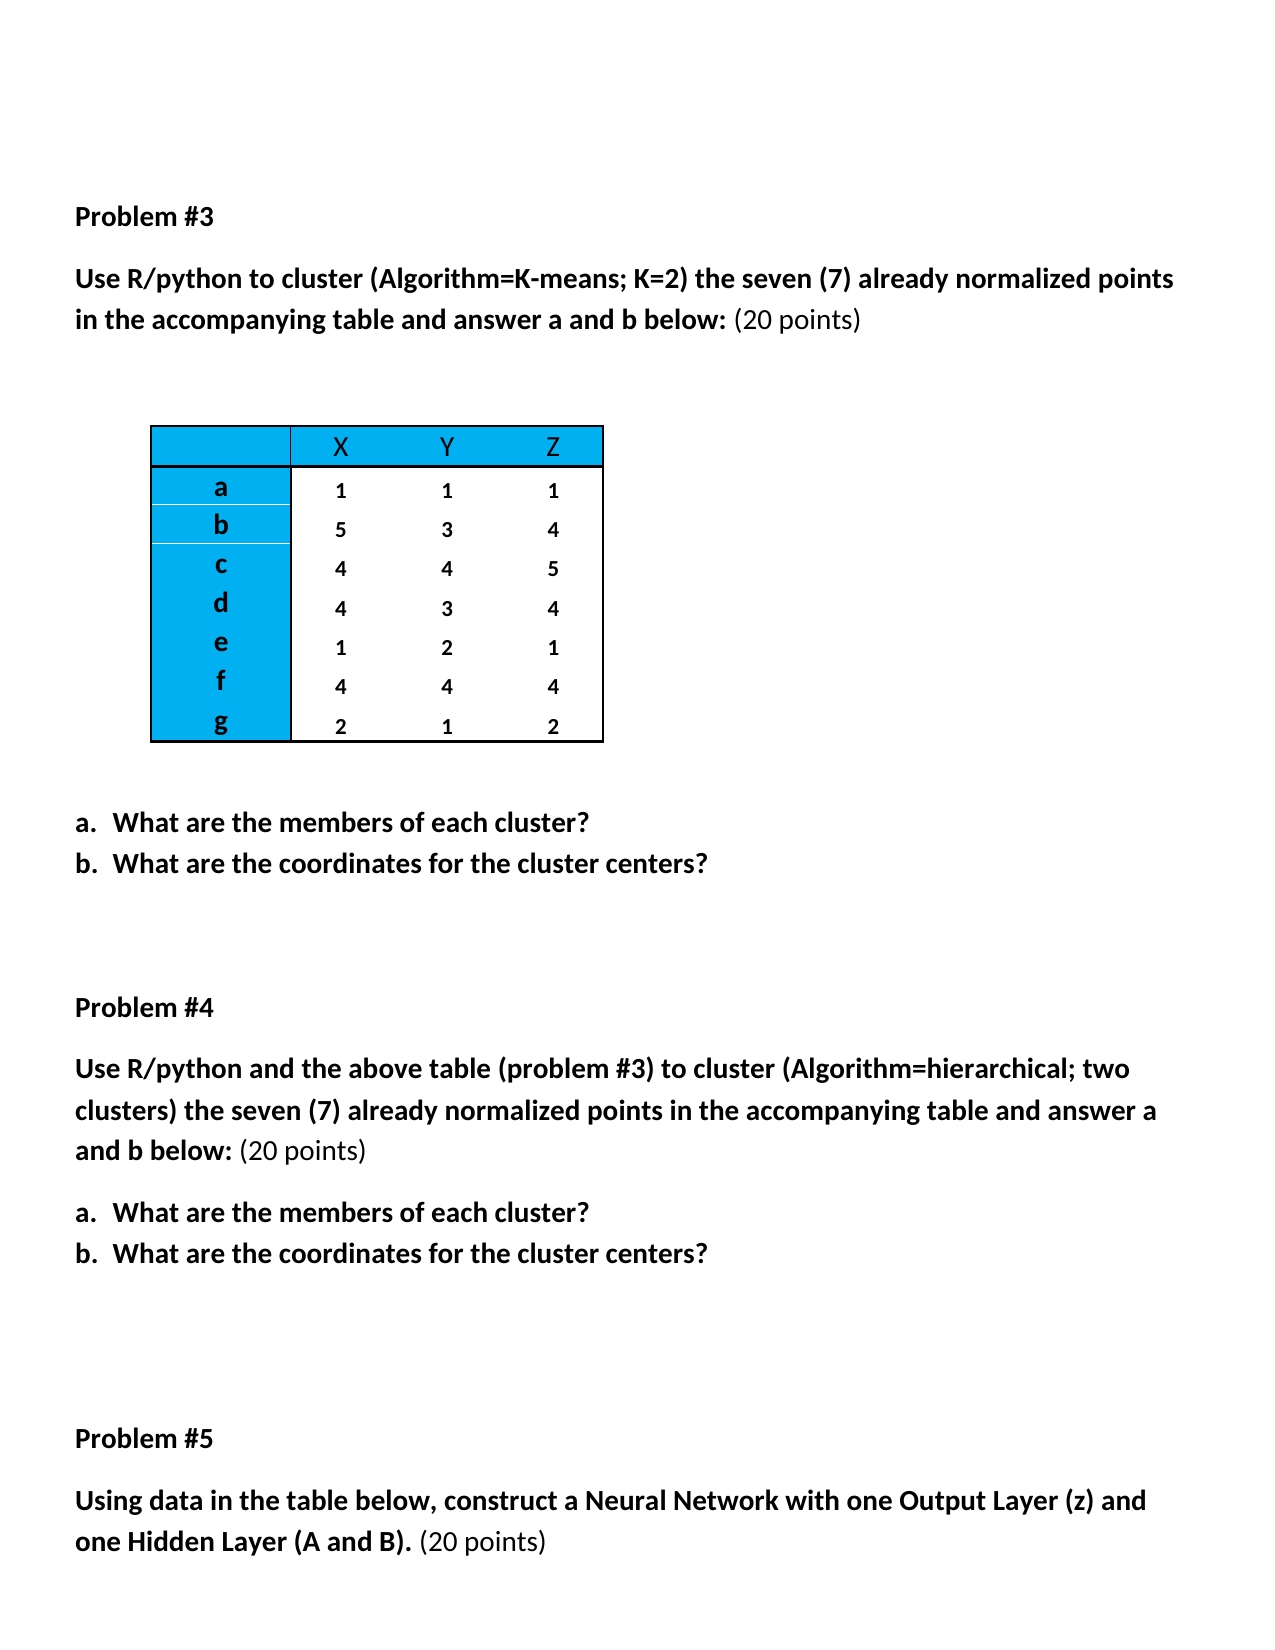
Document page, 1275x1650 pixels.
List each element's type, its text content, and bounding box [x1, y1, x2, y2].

list What are the coordinates for the cluster centers? [75, 1235, 1200, 1271]
table_header Z [503, 427, 602, 465]
table_cell 1 [503, 468, 602, 504]
table_cell b [152, 505, 290, 543]
list What are the members of each cluster? [75, 1194, 1200, 1230]
table_cell 1 [292, 468, 391, 504]
table_header Y [391, 427, 503, 465]
table_cell a [152, 468, 290, 504]
table_cell 1 [391, 700, 503, 740]
table_cell 5 [292, 505, 391, 543]
table_cell 3 [391, 505, 503, 543]
text Use R/python to cluster (Algorithm=K-means; K=2) the seven (7) already normalized points in the accompanying table and answer a and b below: (20 points) [75, 260, 1200, 337]
table_cell 2 [391, 622, 503, 661]
text Problem #3 [75, 198, 1200, 234]
text Problem #4 [75, 989, 1200, 1024]
text Use R/python and the above table (problem #3) to cluster (Algorithm=hierarchical; two clusters) the seven (7) already normalized points in the accompanying table and answer a and b below: (20 points) [75, 1051, 1200, 1168]
table_cell f [152, 661, 290, 700]
table_cell c [152, 544, 290, 583]
table_header [152, 427, 290, 465]
table_cell g [152, 700, 290, 740]
table_cell 1 [503, 622, 602, 661]
table_cell 5 [503, 544, 602, 583]
text Using data in the table below, construct a Neural Network with one Output Layer (z) and one Hidden Layer (A and B). (20 points) [75, 1482, 1200, 1559]
table_header X [291, 427, 391, 465]
table_cell 4 [292, 583, 391, 622]
text Problem #5 [75, 1421, 1200, 1456]
list What are the members of each cluster? [75, 804, 1200, 840]
table_cell 3 [391, 583, 503, 622]
table_cell 4 [292, 544, 391, 583]
table_cell 4 [503, 505, 602, 543]
table_cell 4 [503, 583, 602, 622]
table_cell 2 [503, 700, 602, 740]
table_cell 1 [391, 468, 503, 504]
table_cell 4 [391, 661, 503, 700]
table_cell 4 [292, 661, 391, 700]
table_cell e [152, 622, 290, 661]
list What are the coordinates for the cluster centers? [75, 845, 1200, 881]
table_cell 4 [391, 544, 503, 583]
table_cell 1 [292, 622, 391, 661]
table_cell d [152, 583, 290, 622]
table_cell 2 [292, 700, 391, 740]
table_cell 4 [503, 661, 602, 700]
